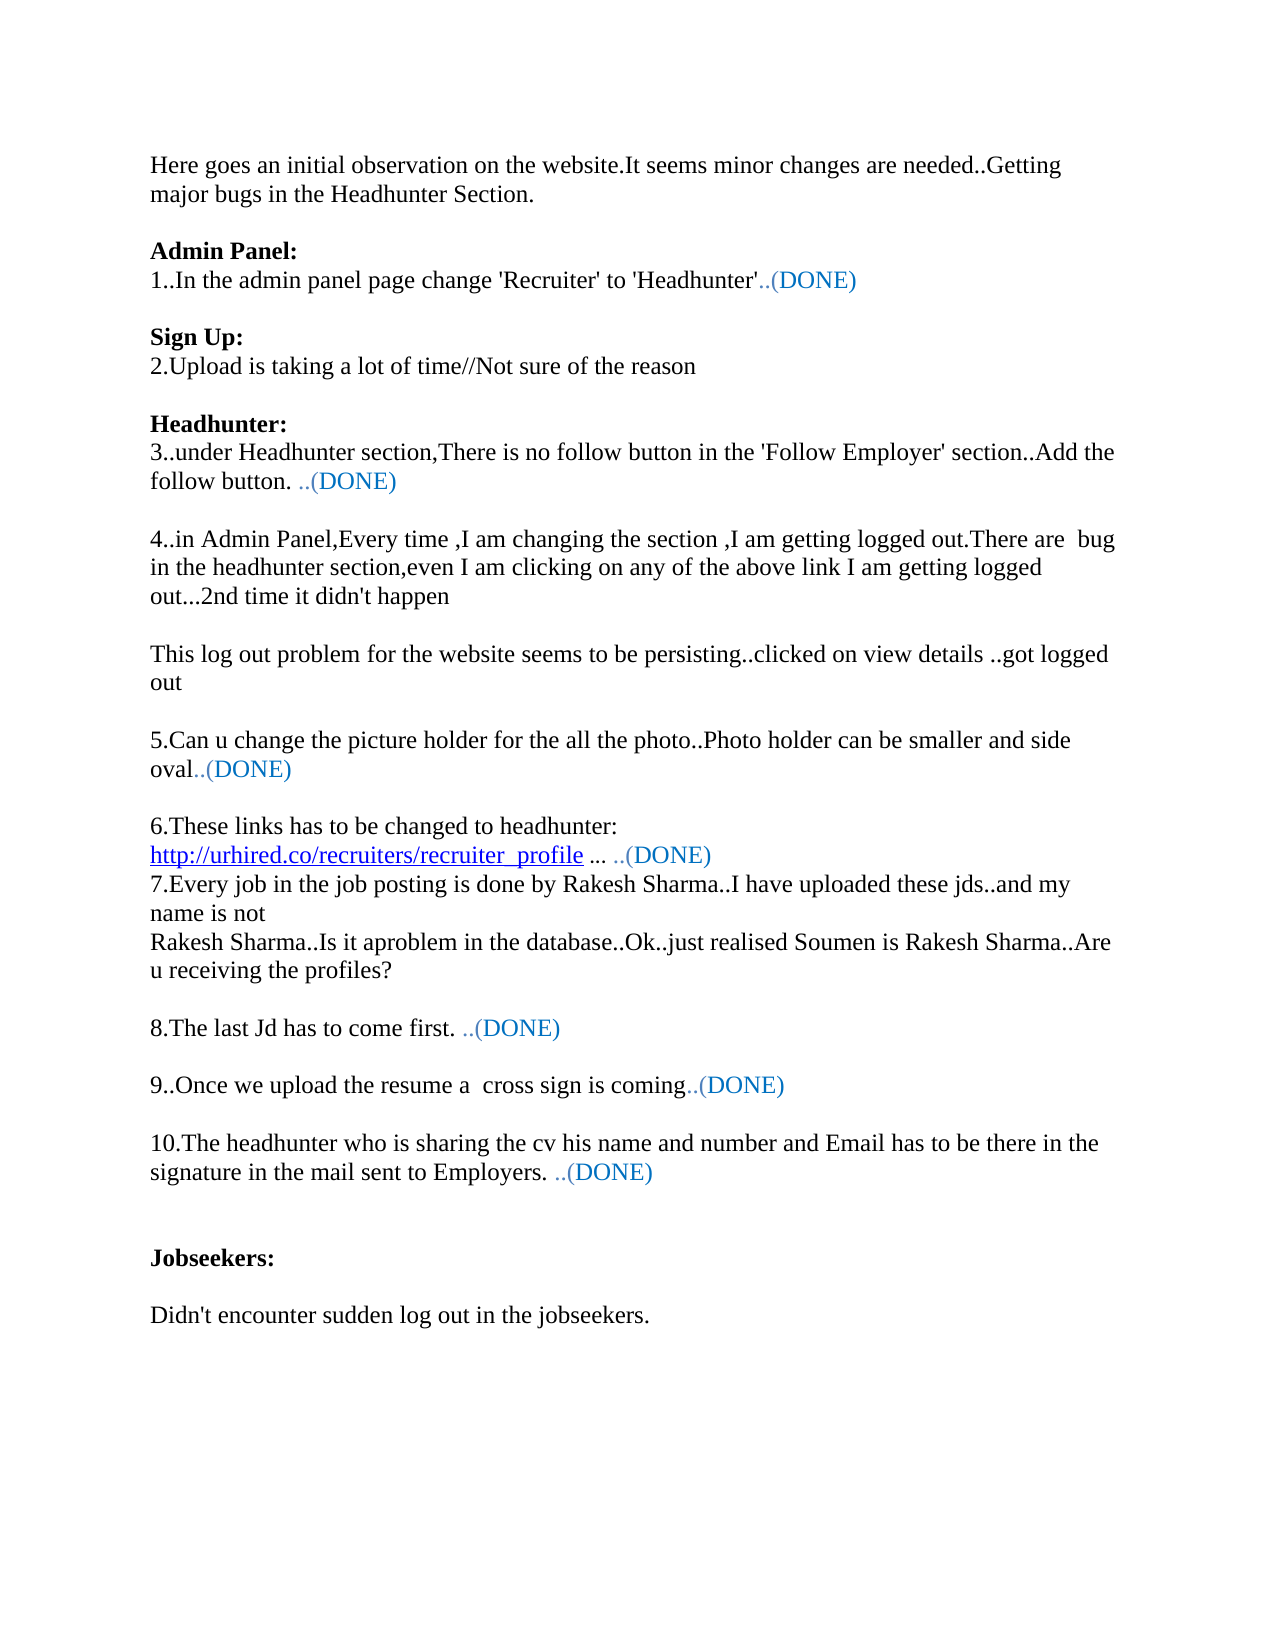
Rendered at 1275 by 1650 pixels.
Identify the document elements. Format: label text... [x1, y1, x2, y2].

text Admin Panel: 1..In the admin panel page change 'Recruiter' to 'Headhunter'..(DONE) Sign Up: 2.Upload is taking a lot of time//Not sure of the reason Headhunter: 3..under Headhunter section,There is no follow button in the 'Follow Employer' section..Add the follow button. ..(DONE) 4..in Admin Panel,Every time ,I am changing the section ,I am getting logged out.There are bug in the headhunter section,even I am clicking on any of the above link I am getting logged out...2nd time it didn't happen This log out problem for the website seems to be persisting..clicked on view details ..got logged out 5.Can u change the picture holder for the all the photo..Photo holder can be smaller and side oval..(DONE) 6.These links has to be changed to headhunter: http://urhired.co/recruiters/recruiter_profile ... ..(DONE) 7.Every job in the job posting is done by Rakesh Sharma..I have uploaded these jds..and my name is not Rakesh Sharma..Is it aproblem in the database..Ok..just realised Soumen is Rakesh Sharma..Are u receiving the profiles? 8.The last Jd has to come first. ..(DONE) 9..Once we upload the resume a cross sign is coming..(DONE) 10.The headhunter who is sharing the cv his name and number and Email has to be there in the signature in the mail sent to Employers. ..(DONE) Jobseekers: Didn't encounter sudden log out in the jobseekers. [150, 207, 1125, 1329]
text Here goes an initial observation on the website.It seems minor changes are needed..Getting major bugs in the Headhunter Section. [150, 150, 1125, 207]
